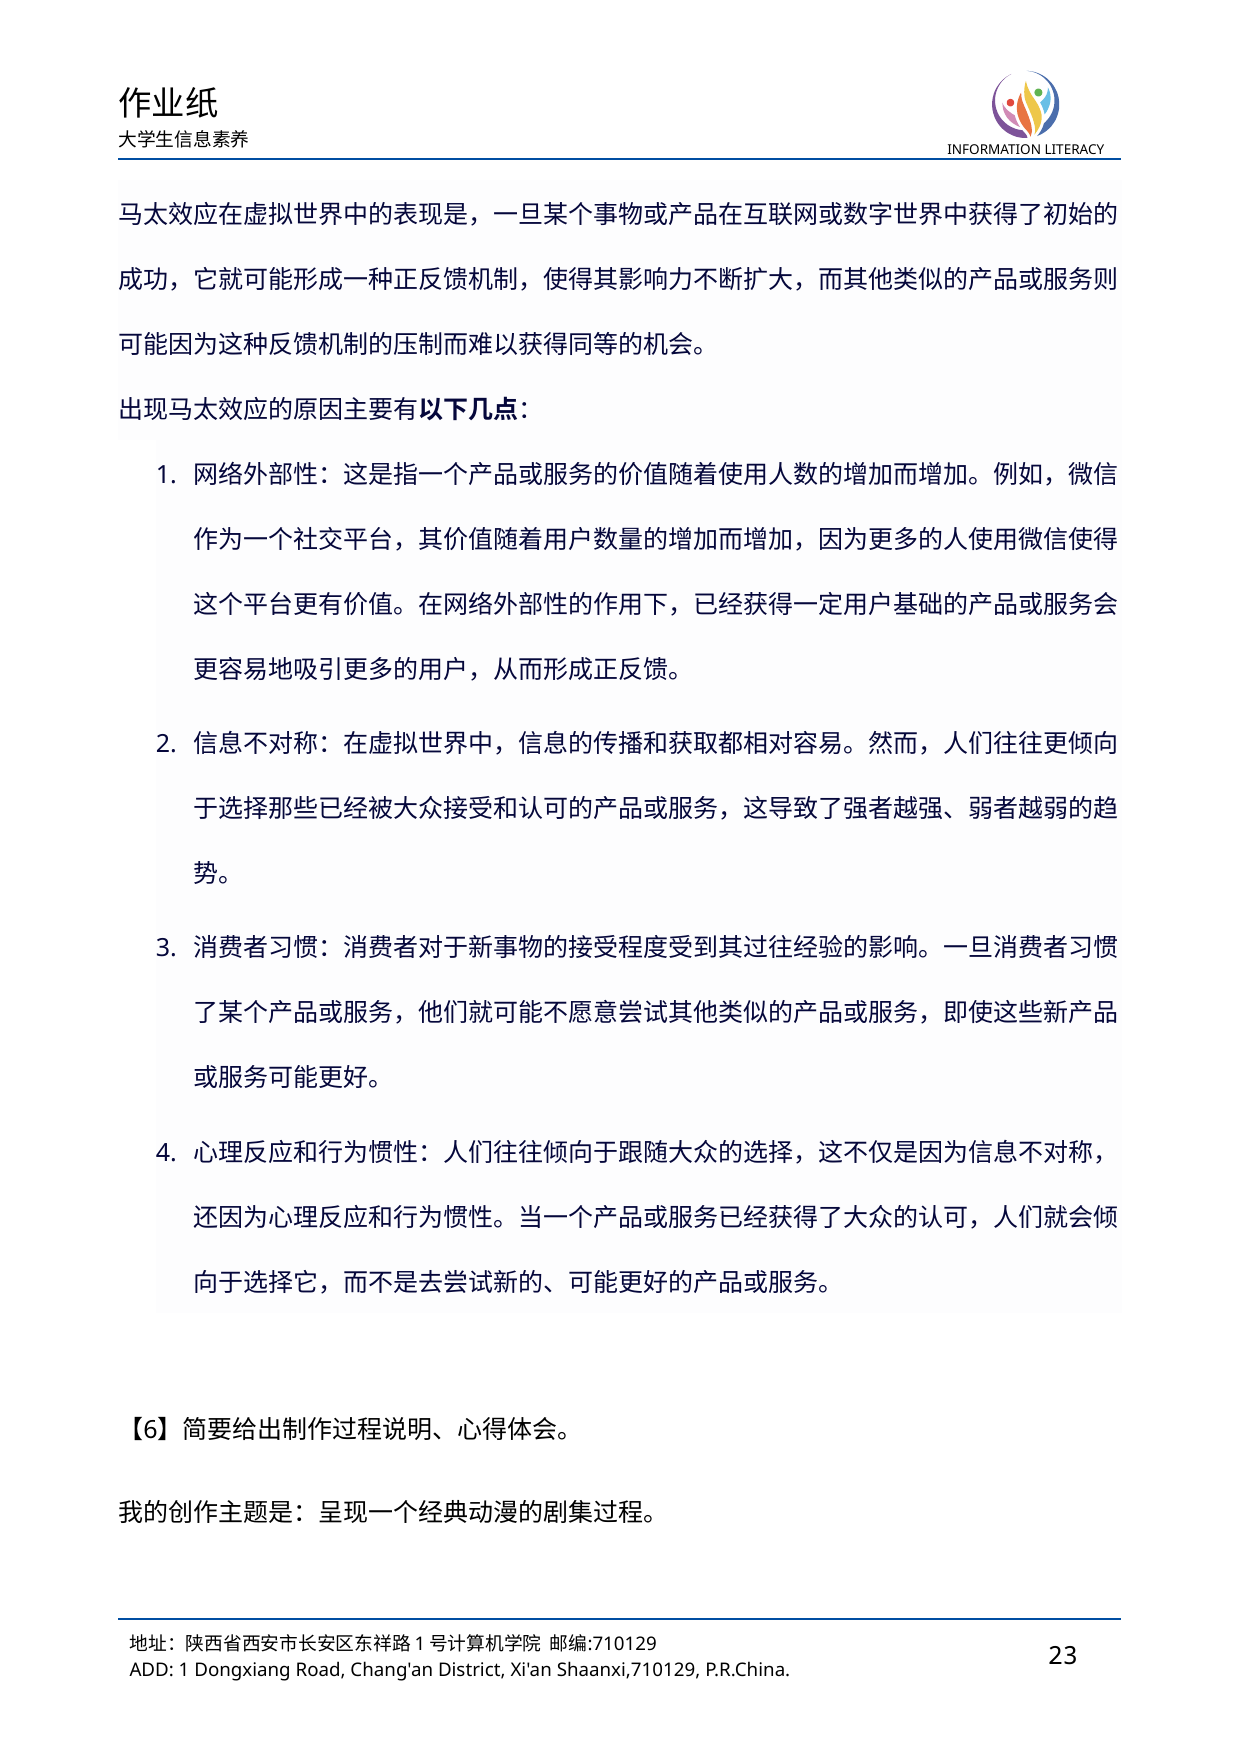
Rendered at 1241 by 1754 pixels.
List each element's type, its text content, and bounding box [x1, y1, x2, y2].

text 【6】简要给出制作过程说明、心得体会。 [118, 1395, 1122, 1460]
text 我的创作主题是：呈现一个经典动漫的剧集过程。 [118, 1478, 1122, 1543]
list 消费者习惯：消费者对于新事物的接受程度受到其过往经验的影响。一旦消费者习惯了某个产品或服务，他们就可能不愿意尝试其他类似的产品或服务，即使这些新产品或服务可能更好。 [156, 913, 1122, 1108]
list 心理反应和行为惯性：人们往往倾向于跟随大众的选择，这不仅是因为信息不对称，还因为心理反应和行为惯性。当一个产品或服务已经获得了大众的认可，人们就会倾向于选择它，而不是去尝试新的、可能更好的产品或服务。 [156, 1118, 1122, 1313]
list 信息不对称：在虚拟世界中，信息的传播和获取都相对容易。然而，人们往往更倾向于选择那些已经被大众接受和认可的产品或服务，这导致了强者越强、弱者越弱的趋势。 [156, 709, 1122, 904]
list 网络外部性：这是指一个产品或服务的价值随着使用人数的增加而增加。例如，微信作为一个社交平台，其价值随着用户数量的增加而增加，因为更多的人使用微信使得这个平台更有价值。在网络外部性的作用下，已经获得一定用户基础的产品或服务会更容易地吸引更多的用户，从而形成正反馈。 [156, 440, 1122, 700]
text 马太效应在虚拟世界中的表现是，一旦某个事物或产品在互联网或数字世界中获得了初始的成功，它就可能形成一种正反馈机制，使得其影响力不断扩大，而其他类似的产品或服务则可能因为这种反馈机制的压制而难以获得同等的机会。 [118, 180, 1122, 375]
text 出现马太效应的原因主要有以下几点： [118, 375, 1122, 440]
